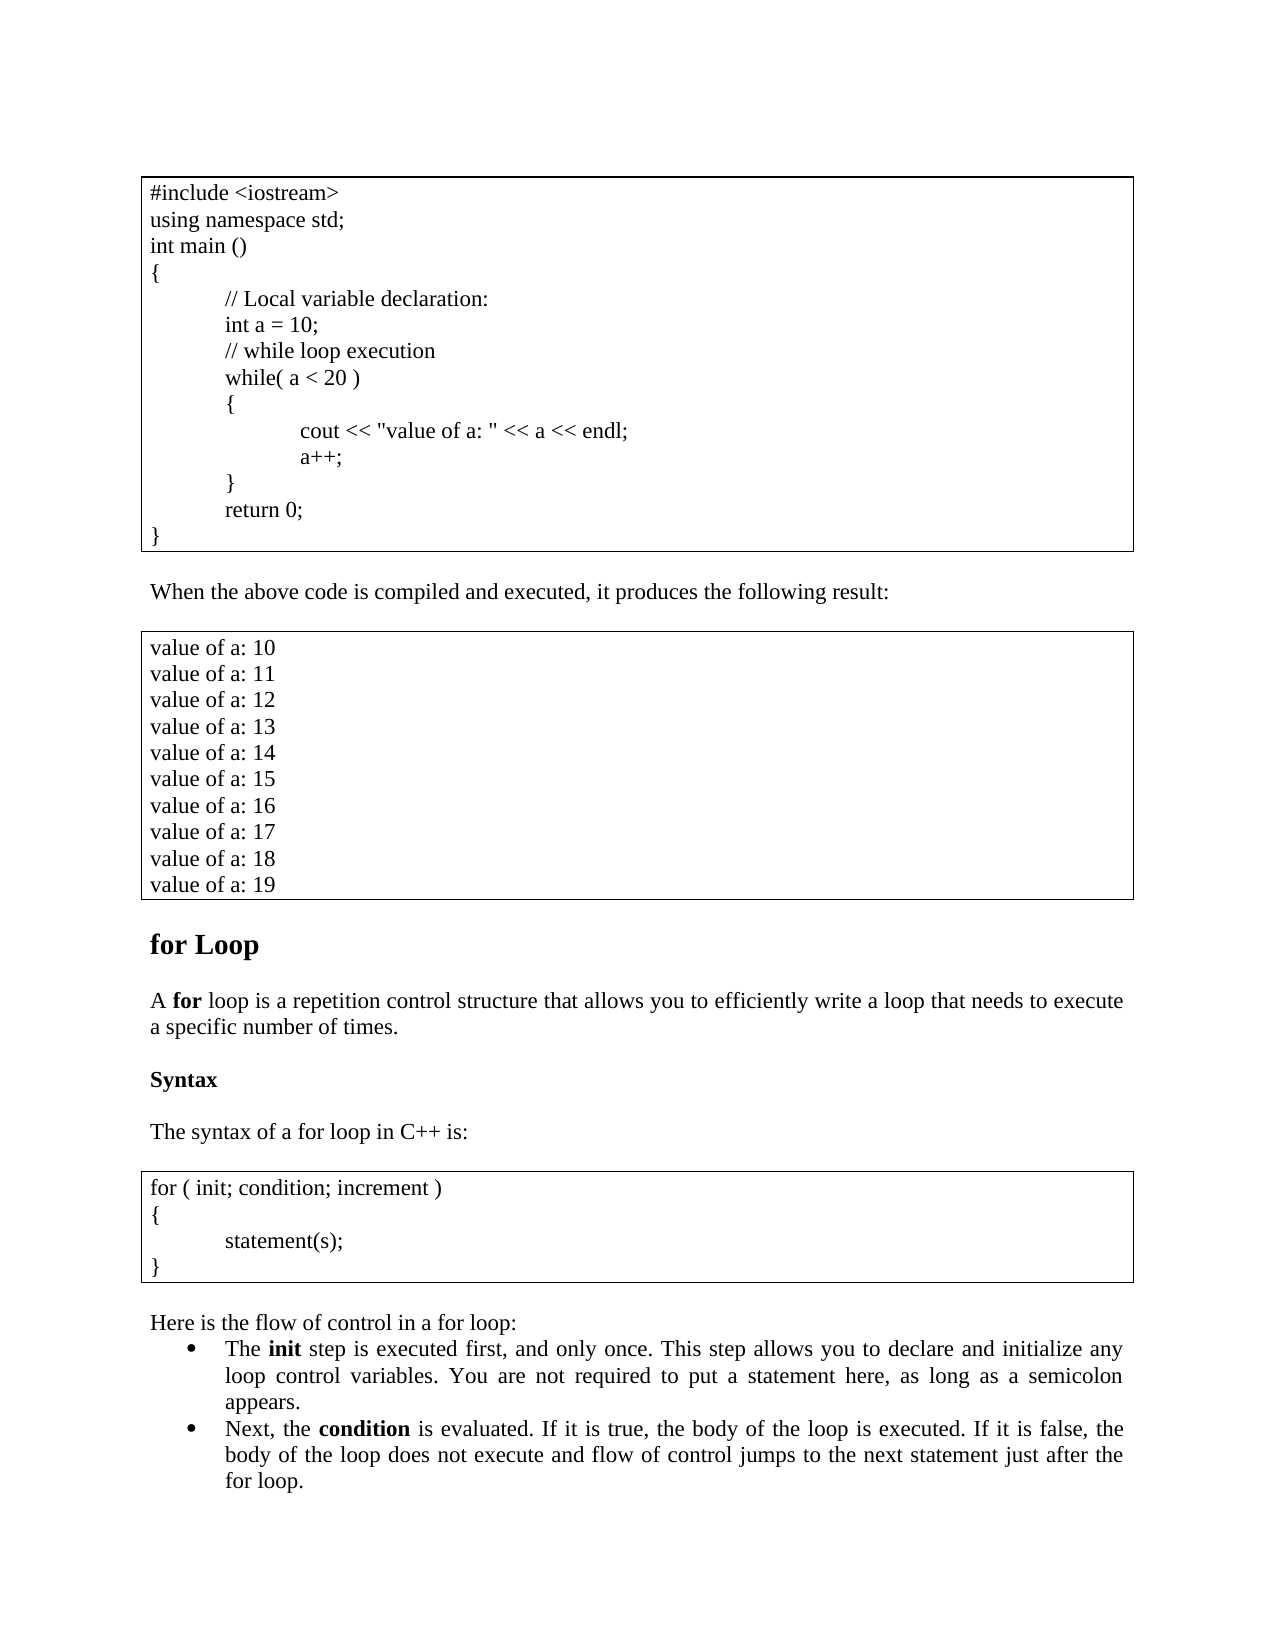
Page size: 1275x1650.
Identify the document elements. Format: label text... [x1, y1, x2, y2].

text A for loop is a repetition control structure that allows you to efficiently write a loop that needs to execute a specific number of times. [150, 987, 1125, 1039]
list The init step is executed first, and only once. This step allows you to declare and initialize any loop control variables. You are not required to put a statement here, as long as a semicolon appears. [187, 1336, 1125, 1414]
text value of a: 12 [150, 686, 1125, 713]
text value of a: 10 [142, 632, 1133, 660]
text a++; [150, 443, 1125, 469]
text } [150, 469, 1125, 496]
text using namespace std; [150, 206, 1125, 232]
text value of a: 17 [150, 818, 1125, 844]
text value of a: 18 [150, 844, 1125, 868]
text int main () [150, 232, 1125, 258]
text value of a: 14 [150, 739, 1125, 766]
text value of a: 15 [150, 766, 1125, 792]
text while( a < 20 ) [150, 364, 1125, 390]
text When the above code is compiled and executed, it produces the following result: [150, 578, 1125, 604]
text Here is the flow of control in a for loop: [150, 1309, 1125, 1336]
text } [142, 1250, 1133, 1282]
text statement(s); [150, 1227, 1125, 1250]
text Syntax [150, 1066, 1125, 1092]
text // while loop execution [150, 338, 1125, 364]
text cout << "value of a: " << a << endl; [150, 417, 1125, 443]
text value of a: 19 [142, 868, 1133, 899]
text } [142, 519, 1133, 551]
text #include <iostream> [142, 178, 1133, 206]
text { [150, 258, 1125, 285]
text for Loop [150, 927, 1125, 960]
text value of a: 16 [150, 792, 1125, 818]
text value of a: 11 [150, 660, 1125, 686]
list Next, the condition is evaluated. If it is true, the body of the loop is executed. If it is false, the body of the loop does not execute and flow of control jumps to the next statement just after the for loop. [187, 1414, 1125, 1494]
text for ( init; condition; increment ) [142, 1172, 1133, 1201]
text int a = 10; [150, 311, 1125, 338]
text return 0; [150, 496, 1125, 519]
text The syntax of a for loop in C++ is: [150, 1118, 1125, 1145]
text { [150, 390, 1125, 417]
text value of a: 13 [150, 713, 1125, 739]
text { [150, 1201, 1125, 1227]
text // Local variable declaration: [150, 285, 1125, 311]
